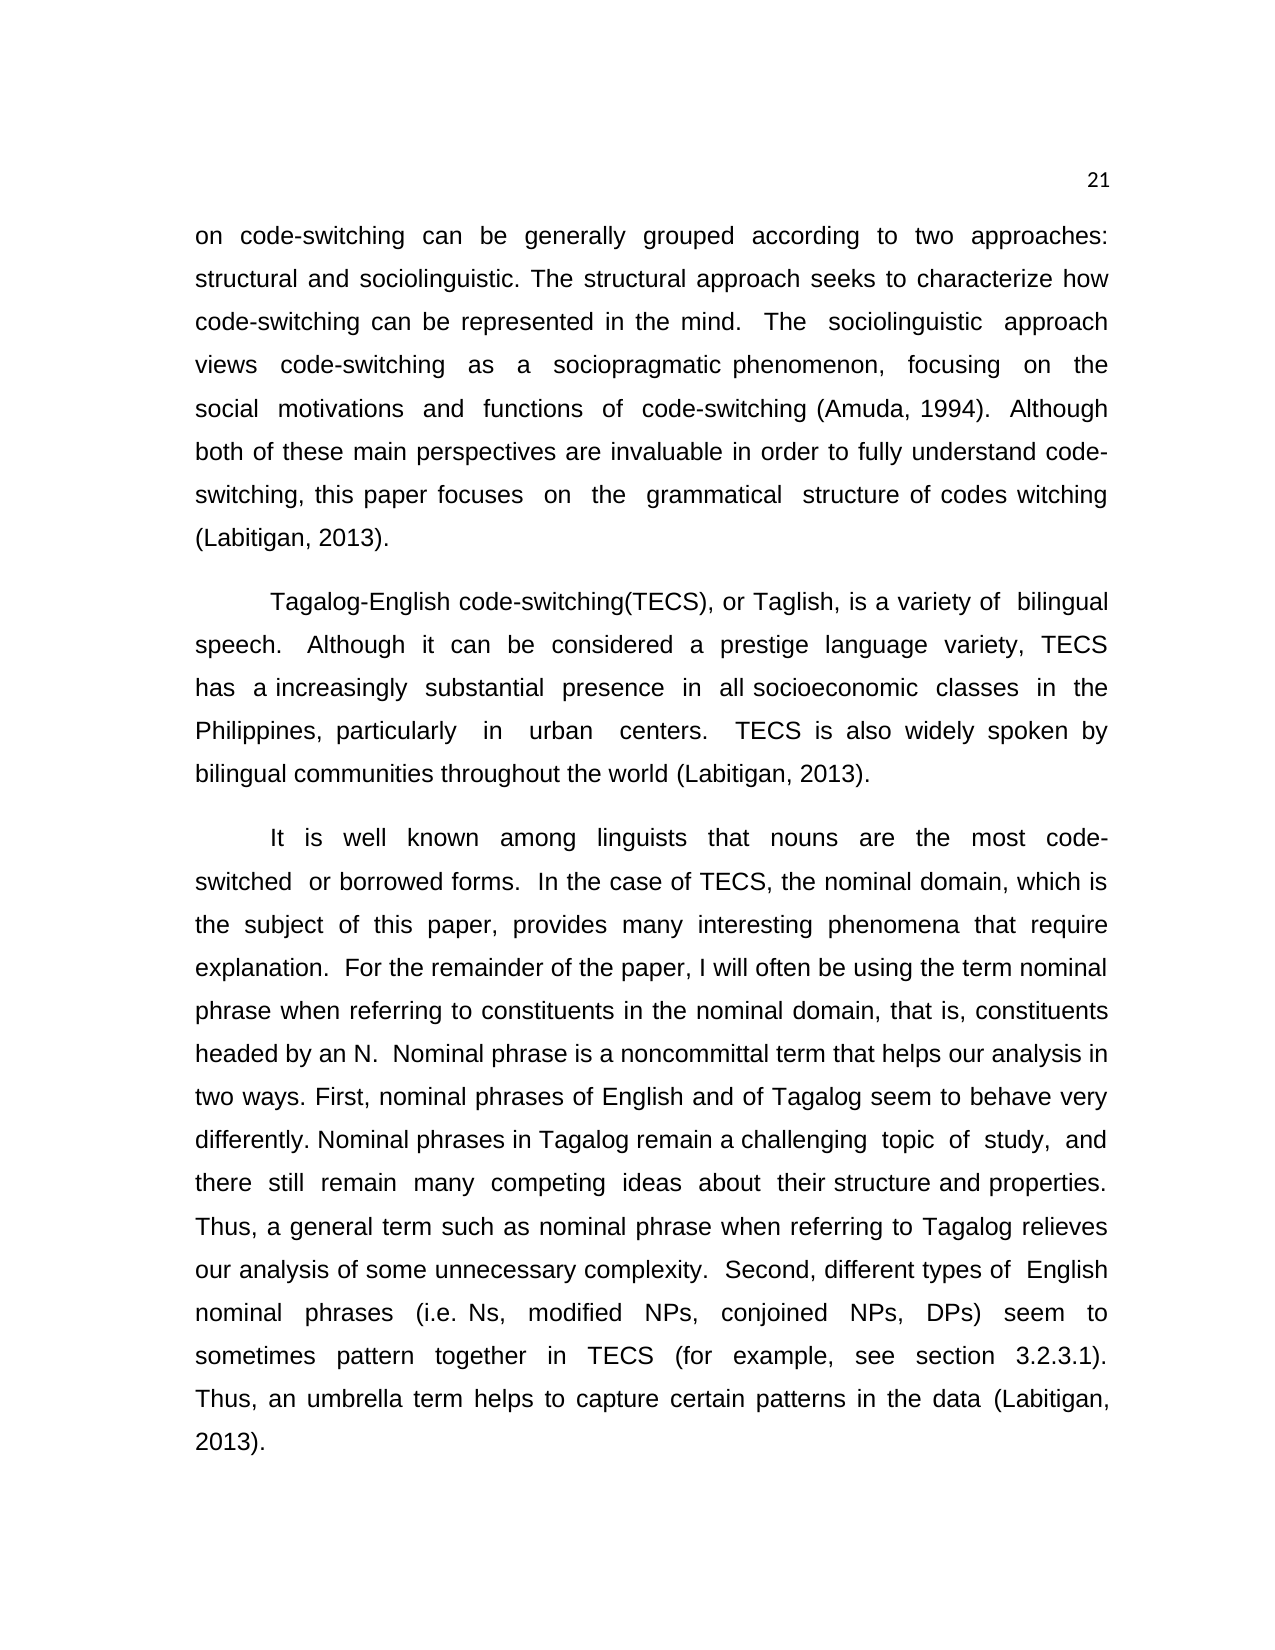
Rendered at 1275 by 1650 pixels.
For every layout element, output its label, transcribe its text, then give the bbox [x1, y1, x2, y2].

text It is well known among linguists that nouns are the most code-switched or borrowed forms. In the case of TECS, the nominal domain, which is the subject of this paper, provides many interesting phenomena that require explanation. For the remainder of the paper, I will often be using the term nominal phrase when referring to constituents in the nominal domain, that is, constituents headed by an N. Nominal phrase is a noncommittal term that helps our analysis in two ways. First, nominal phrases of English and of Tagalog seem to behave very differently. Nominal phrases in Tagalog remain a challenging topic of study, and there still remain many competing ideas about their structure and properties. Thus, a general term such as nominal phrase when referring to Tagalog relieves our analysis of some unnecessary complexity. Second, different types of English nominal phrases (i.e. Ns, modified NPs, conjoined NPs, DPs) seem to sometimes pattern together in TECS (for example, see section 3.2.3.1). Thus, an umbrella term helps to capture certain patterns in the data . [195, 823, 1110, 1456]
text Tagalog-English code-switching(TECS), or Taglish, is a variety of bilingual speech. Although it can be considered a prestige language variety, TECS has a increasingly substantial presence in all socioeconomic classes in the Philippines, particularly in urban centers. TECS is also widely spoken by bilingual communities throughout the world . [195, 587, 1110, 788]
